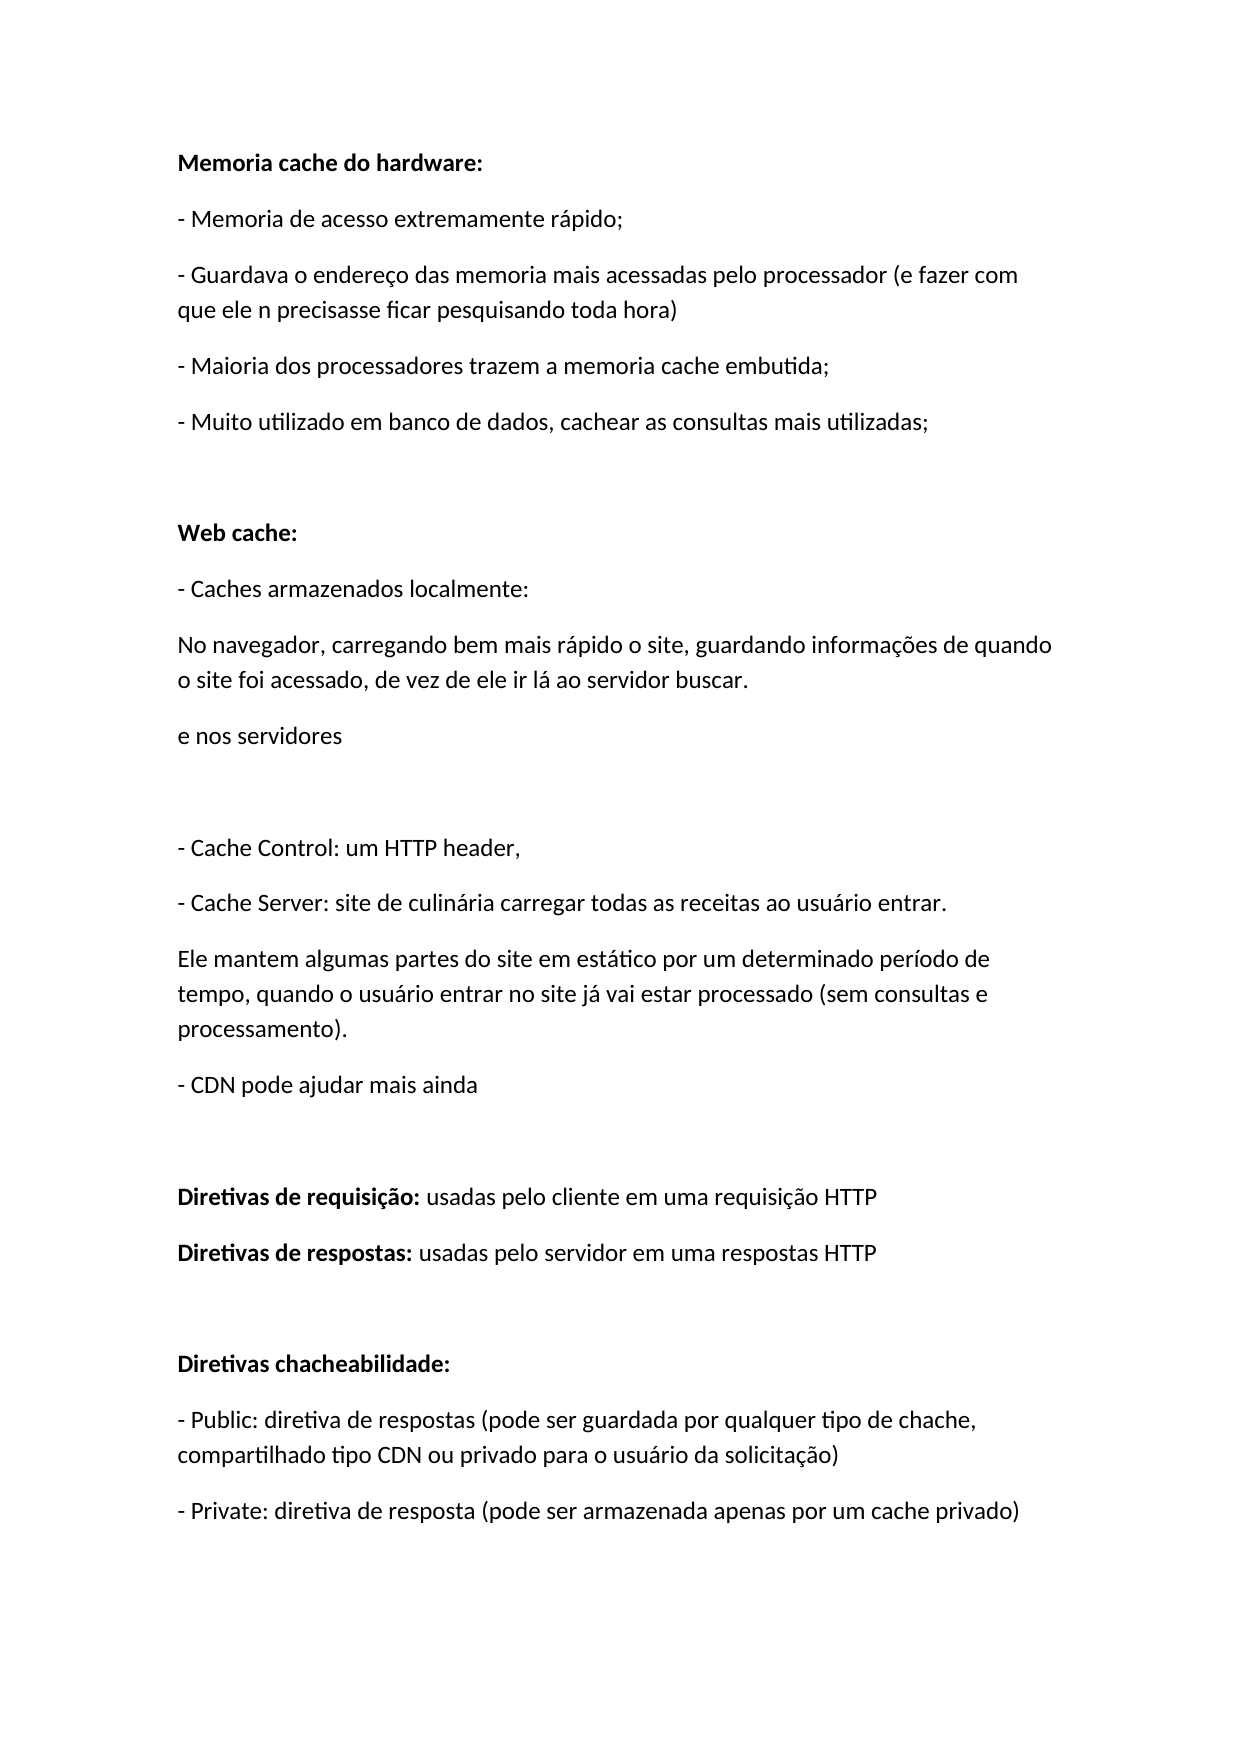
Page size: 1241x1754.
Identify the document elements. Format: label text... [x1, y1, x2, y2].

text Ele mantem algumas partes do site em estático por um determinado período de tempo, quando o usuário entrar no site já vai estar processado (sem consultas e processamento). [177, 943, 1063, 1044]
text - Caches armazenados localmente: [177, 573, 1063, 604]
text Memoria cache do hardware: [177, 148, 1063, 178]
text - Public: diretiva de respostas (pode ser guardada por qualquer tipo de chache, compartilhado tipo CDN ou privado para o usuário da solicitação) [177, 1404, 1063, 1470]
text e nos servidores [177, 720, 1063, 751]
text - Private: diretiva de resposta (pode ser armazenada apenas por um cache privado) [177, 1495, 1063, 1526]
text - Cache Control: um HTTP header, [177, 832, 1063, 862]
text Diretivas chacheabilidade: [177, 1348, 1063, 1379]
text - CDN pode ajudar mais ainda [177, 1069, 1063, 1100]
text - Guardava o endereço das memoria mais acessadas pelo processador (e fazer com que ele n precisasse ficar pesquisando toda hora) [177, 259, 1063, 325]
text - Maioria dos processadores trazem a memoria cache embutida; [177, 350, 1063, 381]
text Web cache: [177, 518, 1063, 548]
text - Memoria de acesso extremamente rápido; [177, 203, 1063, 234]
text - Muito utilizado em banco de dados, cachear as consultas mais utilizadas; [177, 406, 1063, 436]
text No navegador, carregando bem mais rápido o site, guardando informações de quando o site foi acessado, de vez de ele ir lá ao servidor buscar. [177, 629, 1063, 695]
text Diretivas de requisição: usadas pelo cliente em uma requisição HTTP [177, 1181, 1063, 1211]
text - Cache Server: site de culinária carregar todas as receitas ao usuário entrar. [177, 888, 1063, 918]
text Diretivas de respostas: usadas pelo servidor em uma respostas HTTP [177, 1237, 1063, 1267]
